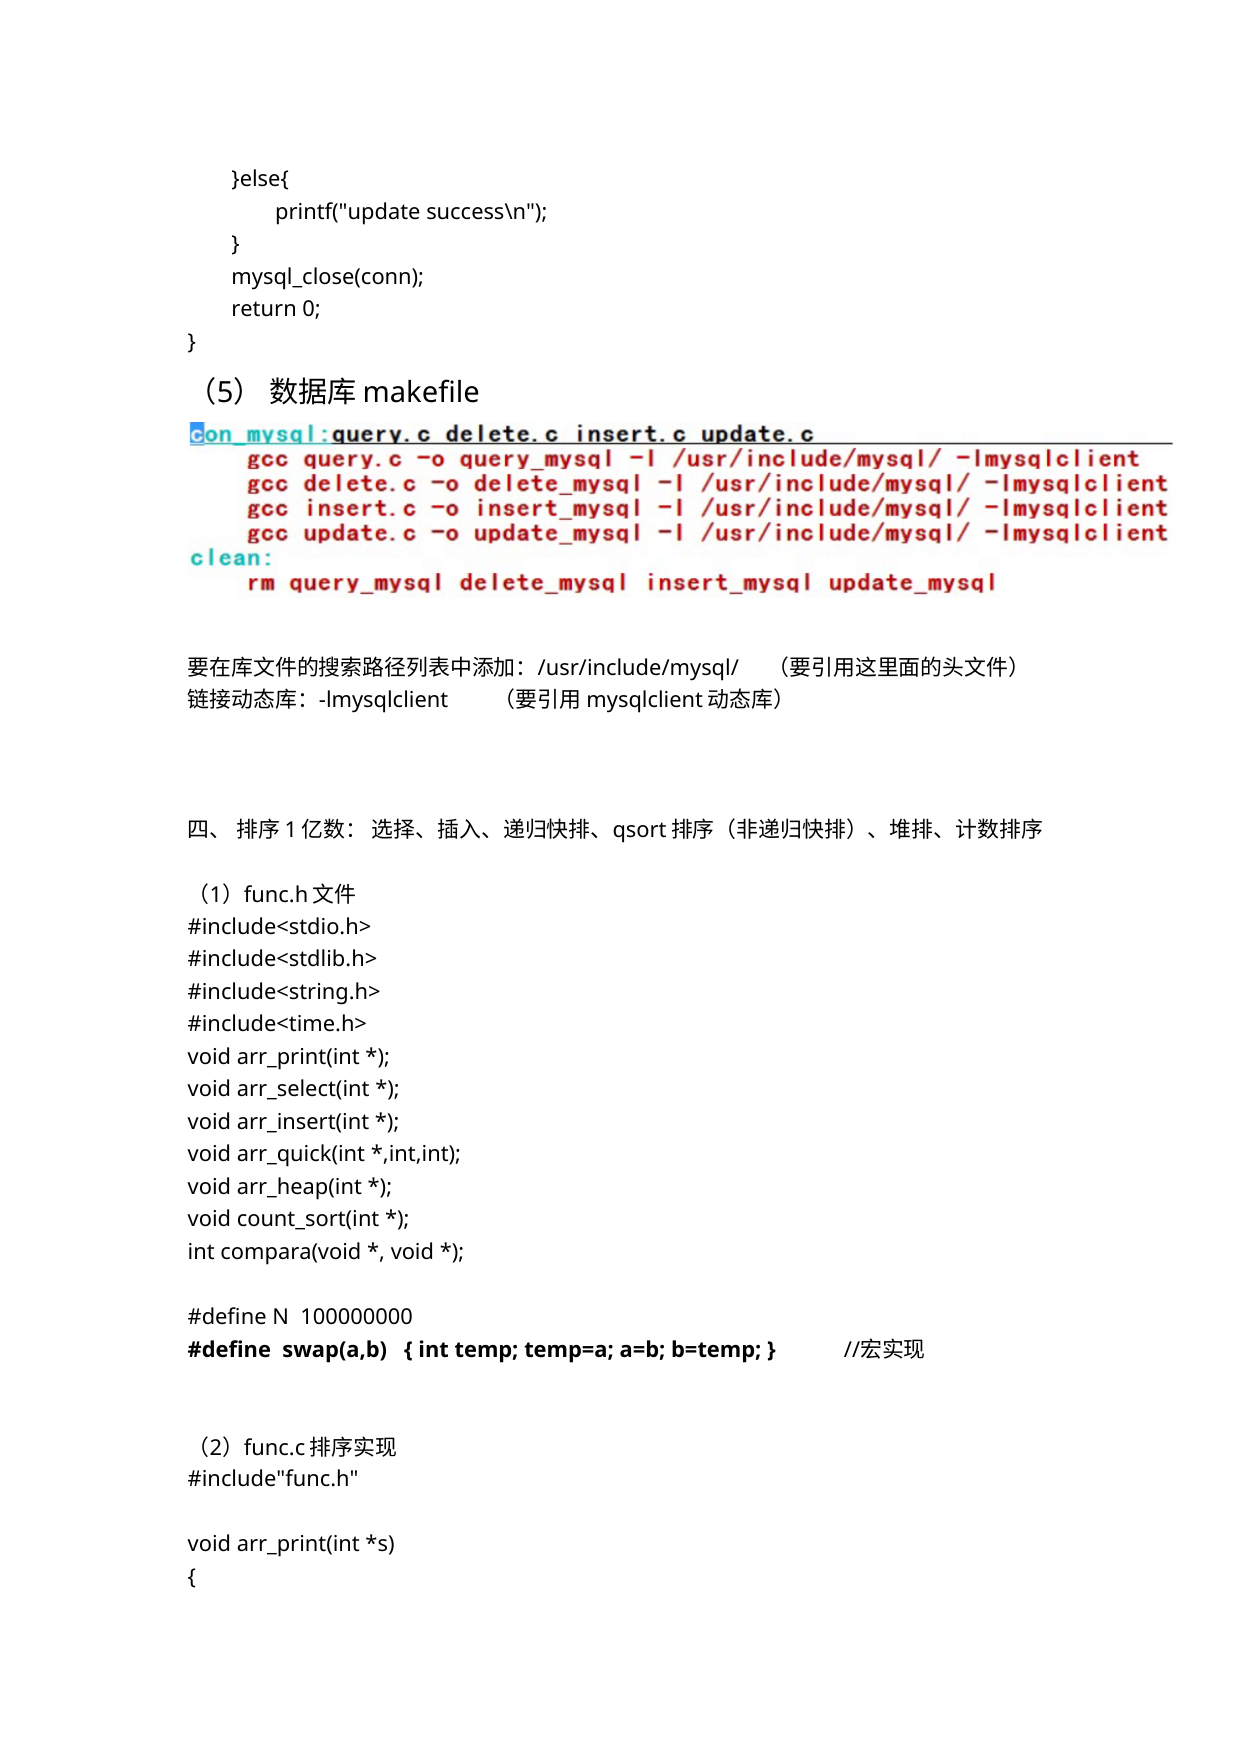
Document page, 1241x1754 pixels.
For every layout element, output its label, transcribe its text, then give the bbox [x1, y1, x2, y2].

text #include<stdlib.h> [187, 942, 1053, 974]
text return 0; [187, 292, 1053, 324]
text 链接动态库：-lmysqlclient （要引用 mysqlclient动态库） [187, 682, 1053, 714]
text #define swap(a,b) { int temp; temp=a; a=b; b=temp; } //宏实现 [187, 1332, 1053, 1364]
text #include<time.h> [187, 1007, 1053, 1039]
text void arr_quick(int *,int,int); [187, 1137, 1053, 1169]
text （5） 数据库makefile [187, 357, 1053, 422]
text （1）func.h文件 [187, 877, 1053, 909]
text void arr_print(int *s) [187, 1527, 1053, 1559]
text }else{ [187, 162, 1053, 194]
text printf("update success\n"); [187, 194, 1053, 227]
text void arr_insert(int *); [187, 1104, 1053, 1137]
text void arr_select(int *); [187, 1072, 1053, 1104]
text mysql_close(conn); [187, 259, 1053, 292]
text void count_sort(int *); [187, 1202, 1053, 1234]
text 四、 排序1亿数： 选择、插入、递归快排、qsort排序（非递归快排）、堆排、计数排序 [187, 812, 1053, 844]
text { [187, 1559, 1053, 1592]
text （2）func.c排序实现 [187, 1429, 1053, 1462]
text #include<stdio.h> [187, 909, 1053, 942]
text } [187, 324, 1053, 357]
text #define N 100000000 [187, 1299, 1053, 1332]
text #include"func.h" [187, 1462, 1053, 1494]
text void arr_heap(int *); [187, 1169, 1053, 1202]
picture [187, 422, 1173, 598]
text 要在库文件的搜索路径列表中添加：/usr/include/mysql/ （要引用这里面的头文件） [187, 649, 1053, 682]
text int compara(void *, void *); [187, 1234, 1053, 1267]
text #include<string.h> [187, 974, 1053, 1007]
text void arr_print(int *); [187, 1039, 1053, 1072]
text } [187, 227, 1053, 259]
